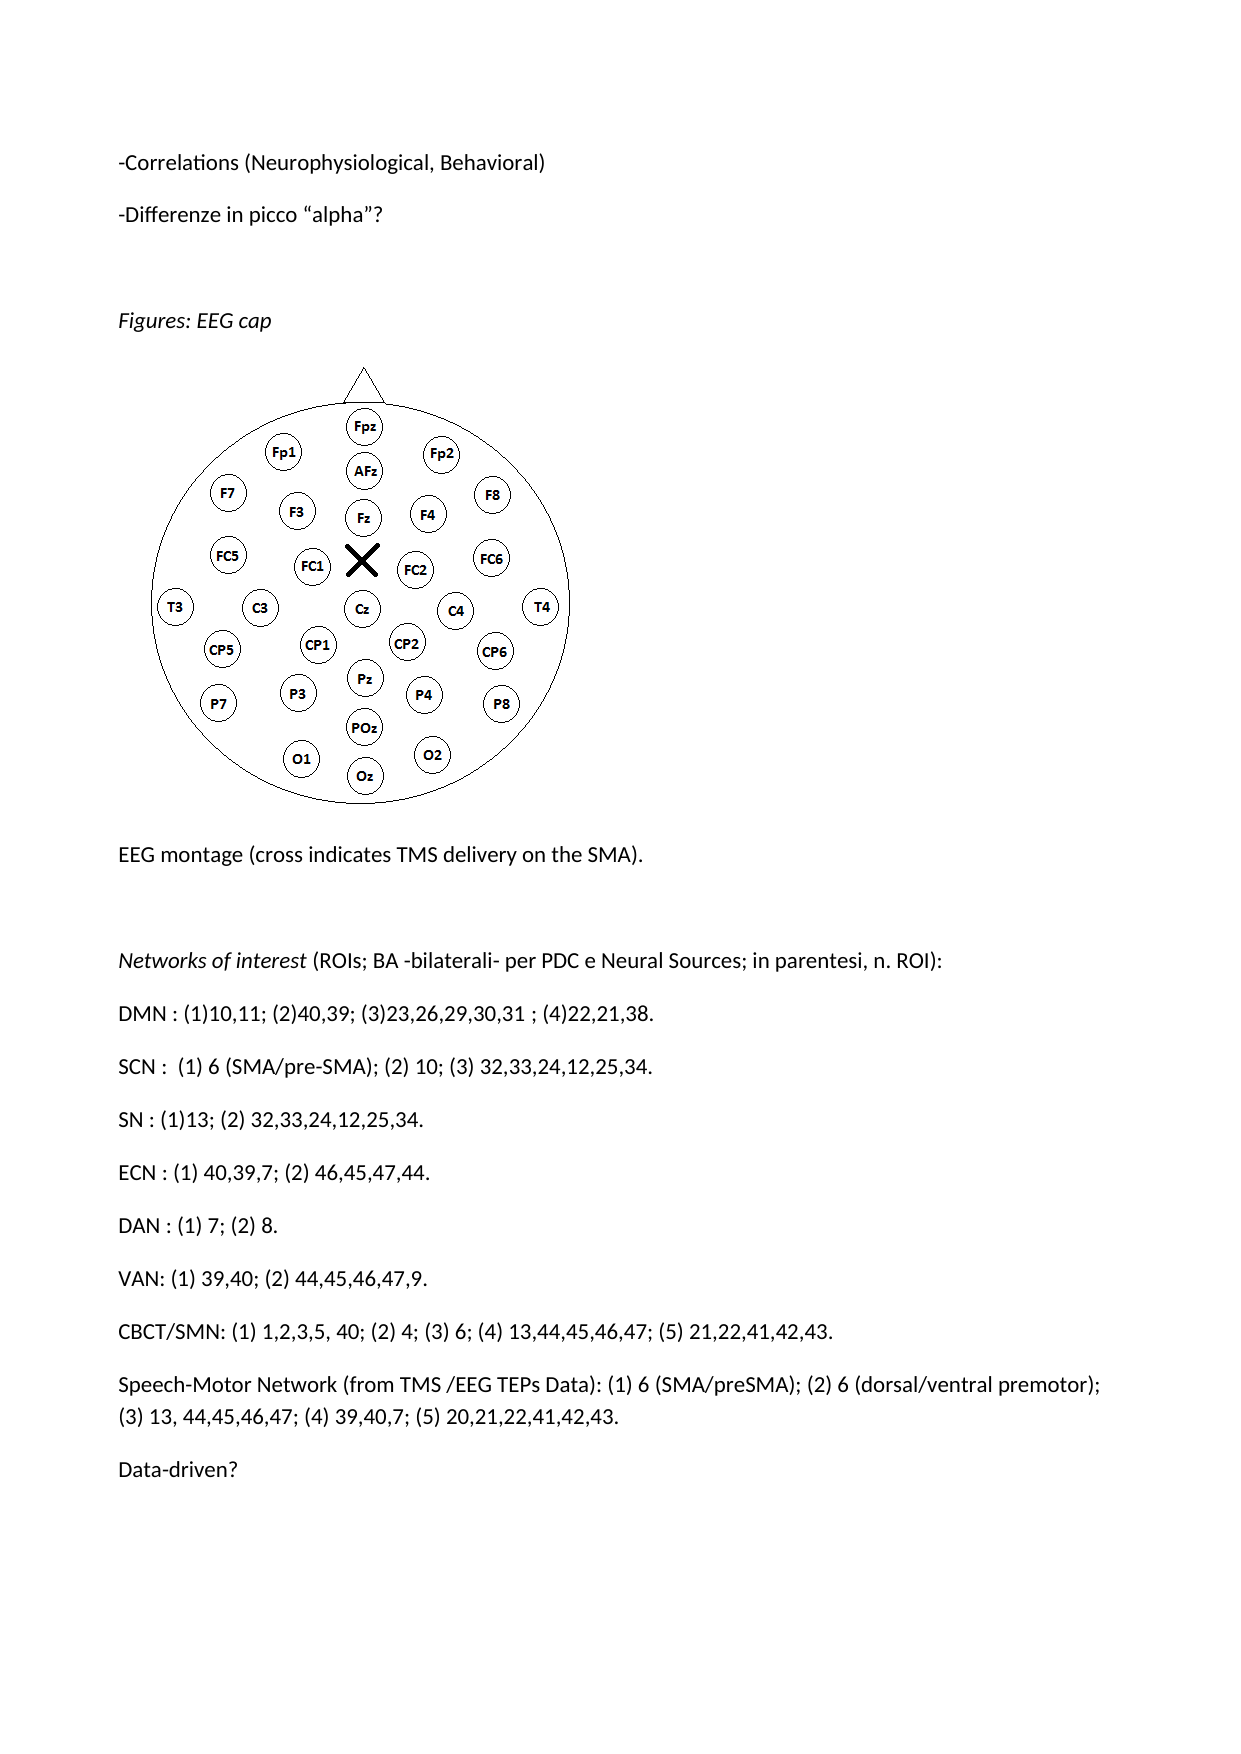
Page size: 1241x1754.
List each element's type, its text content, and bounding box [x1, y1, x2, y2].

picture [118, 359, 603, 815]
text SCN : (1) 6 (SMA/pre-SMA); (2) 10; (3) 32,33,24,12,25,34. [118, 1052, 1122, 1080]
text VAN: (1) 39,40; (2) 44,45,46,47,9. [118, 1264, 1122, 1292]
text Data-driven? [118, 1455, 1122, 1483]
text -Differenze in picco “alpha”? [118, 201, 1122, 229]
text ECN : (1) 40,39,7; (2) 46,45,47,44. [118, 1158, 1122, 1186]
text EEG montage (cross indicates TMS delivery on the SMA). [118, 840, 1122, 868]
text Networks of interest (ROIs; BA -bilaterali- per PDC e Neural Sources; in parentesi, n. ROI): [118, 946, 1122, 974]
text DMN : (1)10,11; (2)40,39; (3)23,26,29,30,31 ; (4)22,21,38. [118, 999, 1122, 1027]
text SN : (1)13; (2) 32,33,24,12,25,34. [118, 1105, 1122, 1133]
text DAN : (1) 7; (2) 8. [118, 1211, 1122, 1239]
text CBCT/SMN: (1) 1,2,3,5, 40; (2) 4; (3) 6; (4) 13,44,45,46,47; (5) 21,22,41,42,43. [118, 1317, 1122, 1345]
text -Correlations (Neurophysiological, Behavioral) [118, 148, 1122, 176]
text Figures: EEG cap [118, 307, 1122, 335]
text Speech-Motor Network (from TMS /EEG TEPs Data): (1) 6 (SMA/preSMA); (2) 6 (dorsal/ventral premotor); (3) 13, 44,45,46,47; (4) 39,40,7; (5) 20,21,22,41,42,43. [118, 1370, 1122, 1430]
